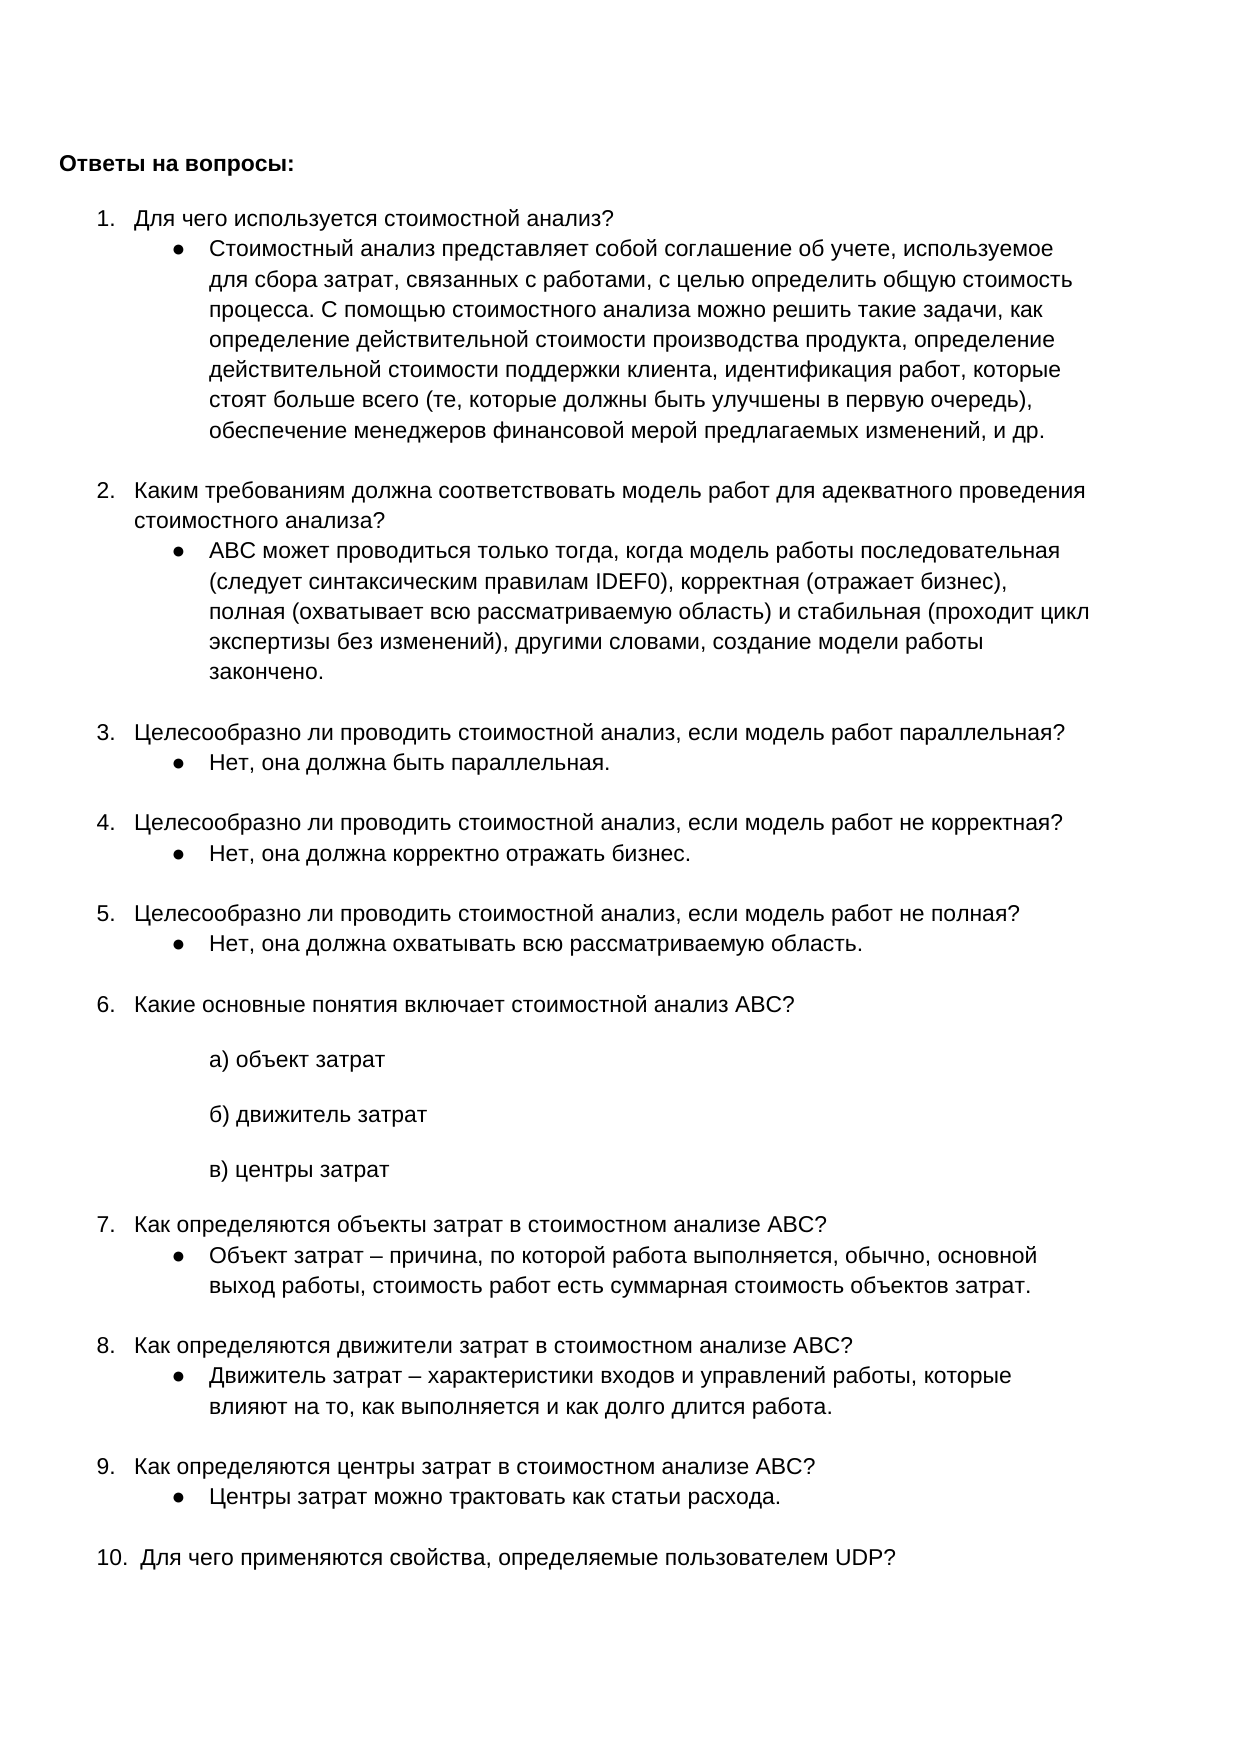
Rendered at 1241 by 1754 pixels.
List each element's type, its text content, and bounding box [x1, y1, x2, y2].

list Движитель затрат – характеристики входов и управлений работы, которые влияют на то, как выполняется и как долго длится работа. [171, 1362, 1090, 1419]
list Как определяются объекты затрат в стоимостном анализе ABC? [96, 1211, 1090, 1238]
list Для чего применяются свойства, определяемые пользователем UDP? [96, 1544, 1090, 1570]
list Как определяются движители затрат в стоимостном анализе ABC? [96, 1332, 1090, 1359]
list Каким требованиям должна соответствовать модель работ для адекватного проведения стоимостного анализа? [96, 477, 1090, 534]
text в) центры затрат [209, 1156, 1090, 1183]
list Как определяются центры затрат в стоимостном анализе ABC? [96, 1453, 1090, 1479]
list Целесообразно ли проводить стоимостной анализ, если модель работ параллельная? [96, 719, 1090, 745]
text Ответы на вопросы: [59, 150, 1090, 176]
list Целесообразно ли проводить стоимостной анализ, если модель работ не полная? [96, 900, 1090, 926]
list Нет, она должна охватывать всю рассматриваемую область. [171, 930, 1090, 957]
list Для чего используется стоимостной анализ? [96, 205, 1090, 232]
list Целесообразно ли проводить стоимостной анализ, если модель работ не корректная? [96, 809, 1090, 836]
list Центры затрат можно трактовать как статьи расхода. [171, 1483, 1090, 1510]
list Нет, она должна быть параллельная. [171, 749, 1090, 775]
list Стоимостный анализ представляет собой соглашение об учете, используемое для сбора затрат, связанных с работами, с целью определить общую стоимость процесса. С помощью стоимостного анализа можно решить такие задачи, как определение действительной стоимости производства продукта, определение действительной стоимости поддержки клиента, идентификация работ, которые стоят больше всего (те, которые должны быть улучшены в первую очередь), обеспечение менеджеров финансовой мерой предлагаемых изменений, и др. [171, 235, 1090, 443]
list Какие основные понятия включает стоимостной анализ ABC? [96, 991, 1090, 1017]
list ABC может проводиться только тогда, когда модель работы последовательная (следует синтаксическим правилам IDEF0), корректная (отражает бизнес), полная (охватывает всю рассматриваемую область) и стабильная (проходит цикл экспертизы без изменений), другими словами, создание модели работы закончено. [171, 537, 1090, 685]
list Нет, она должна корректно отражать бизнес. [171, 839, 1090, 866]
list Объект затрат – причина, по которой работа выполняется, обычно, основной выход работы, стоимость работ есть суммарная стоимость объектов затрат. [171, 1242, 1090, 1298]
text а) объект затрат [209, 1046, 1090, 1072]
text б) движитель затрат [209, 1101, 1090, 1127]
